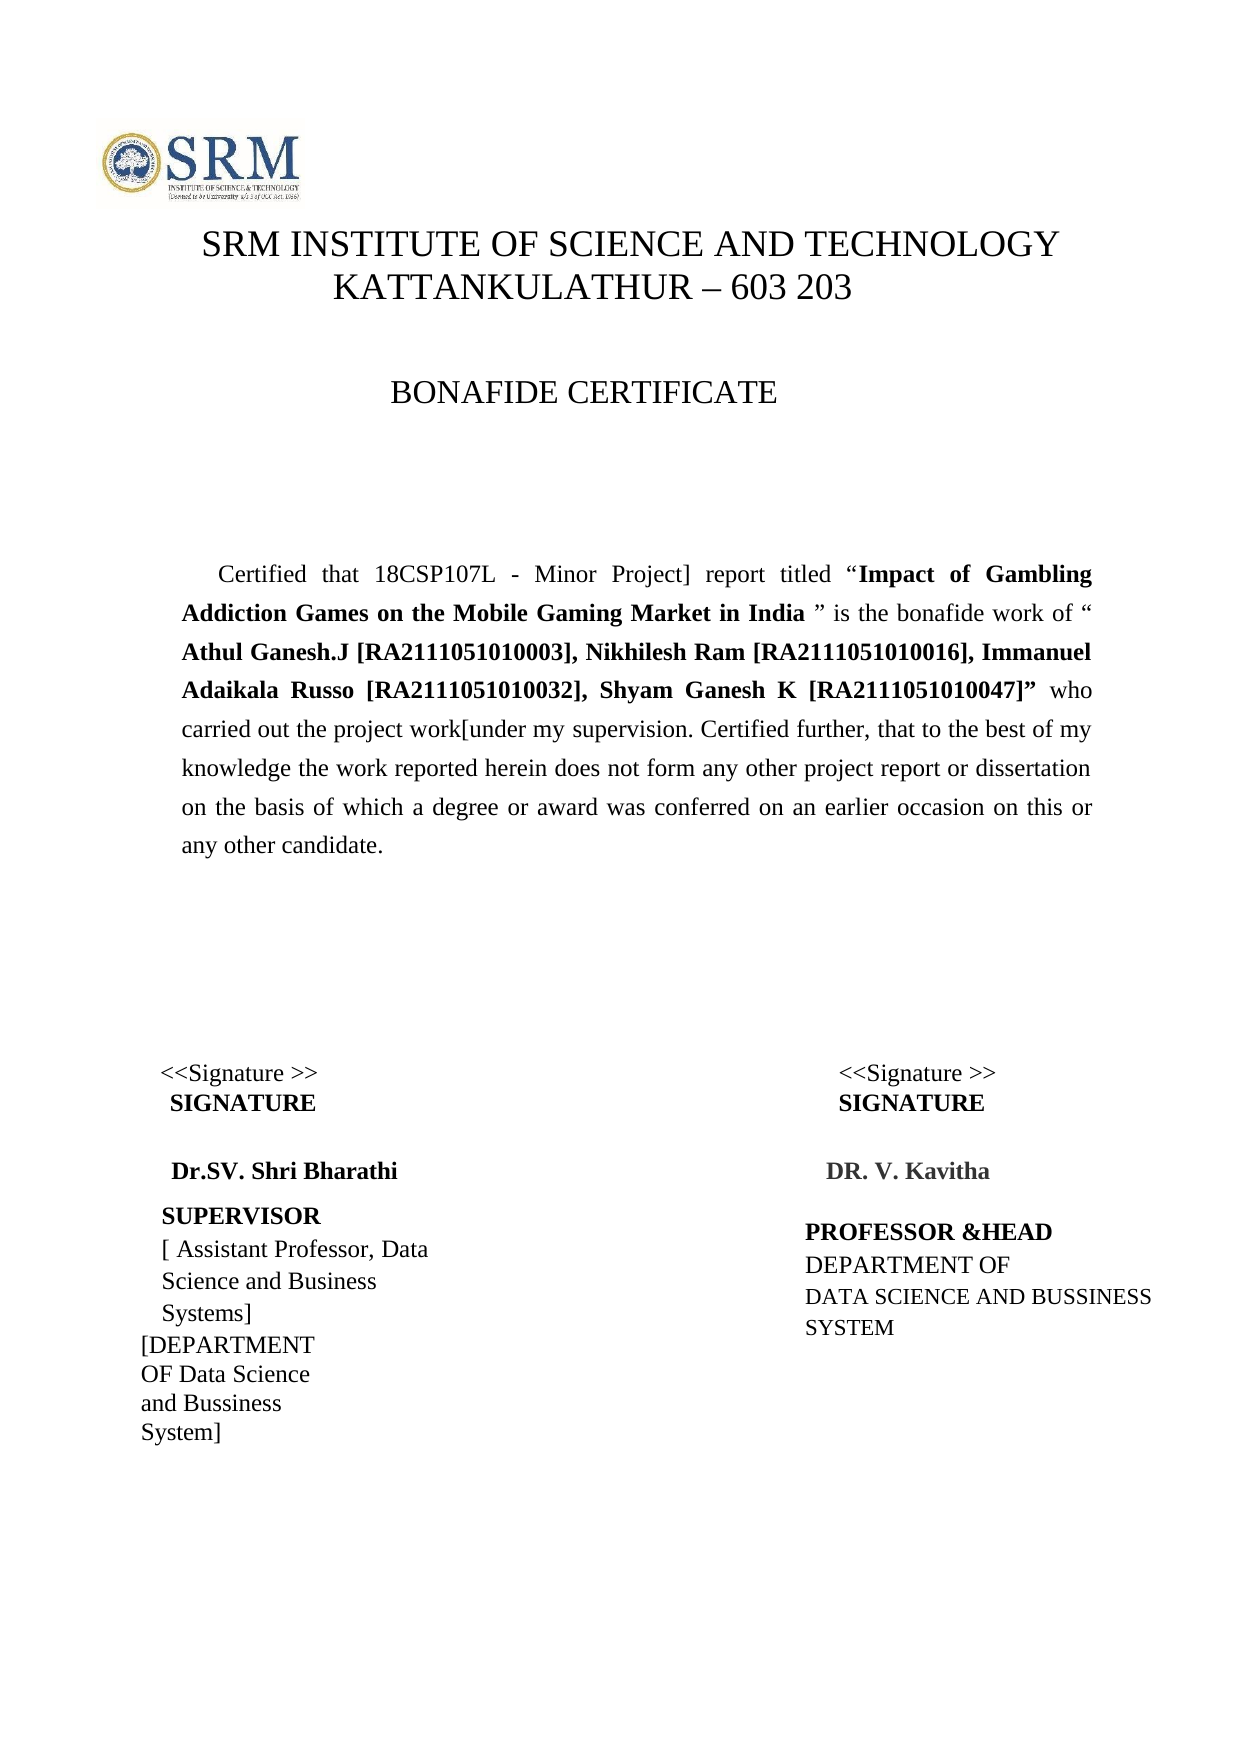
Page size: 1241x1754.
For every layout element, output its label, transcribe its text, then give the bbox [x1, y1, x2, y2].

text [ Assistant Professor, Data Science and Business Systems] [161, 1234, 433, 1327]
text OF Data Science and Bussiness System] [141, 1359, 341, 1445]
text PROFESSOR &HEAD [805, 1217, 1240, 1246]
text DEPARTMENT OF [805, 1250, 1240, 1279]
text DATA SCIENCE AND BUSSINESS SYSTEM [805, 1283, 1153, 1340]
text Certified that 18CSP107L - Minor Project] report titled “Impact of Gambling Addiction Games on the Mobile Gaming Market in India ” is the bonafide work of “ Athul Ganesh.J [RA2111051010003], Nikhilesh Ram [RA2111051010016], Immanuel Adaikala Russo [RA2111051010032], Shyam Ganesh K [RA2111051010047]” who carried out the project work[under my supervision. Certified further, that to the best of my knowledge the work reported herein does not form any other project report or dissertation on the basis of which a degree or award was conferred on an earlier occasion on this or any other candidate. [181, 559, 1092, 859]
text BONAFIDE CERTIFICATE [390, 372, 1240, 410]
text SIGNATURE SIGNATURE [169, 1088, 1240, 1116]
text [DEPARTMENT [141, 1331, 433, 1359]
text SRM INSTITUTE OF SCIENCE AND TECHNOLOGY KATTANKULATHUR – 603 203 [201, 221, 1240, 307]
picture [96, 118, 306, 209]
text Dr.SV. Shri Bharathi DR. V. Kavitha [171, 1156, 1240, 1185]
text <<Signature >> <<Signature >> [160, 1058, 1240, 1087]
text SUPERVISOR [161, 1201, 433, 1230]
